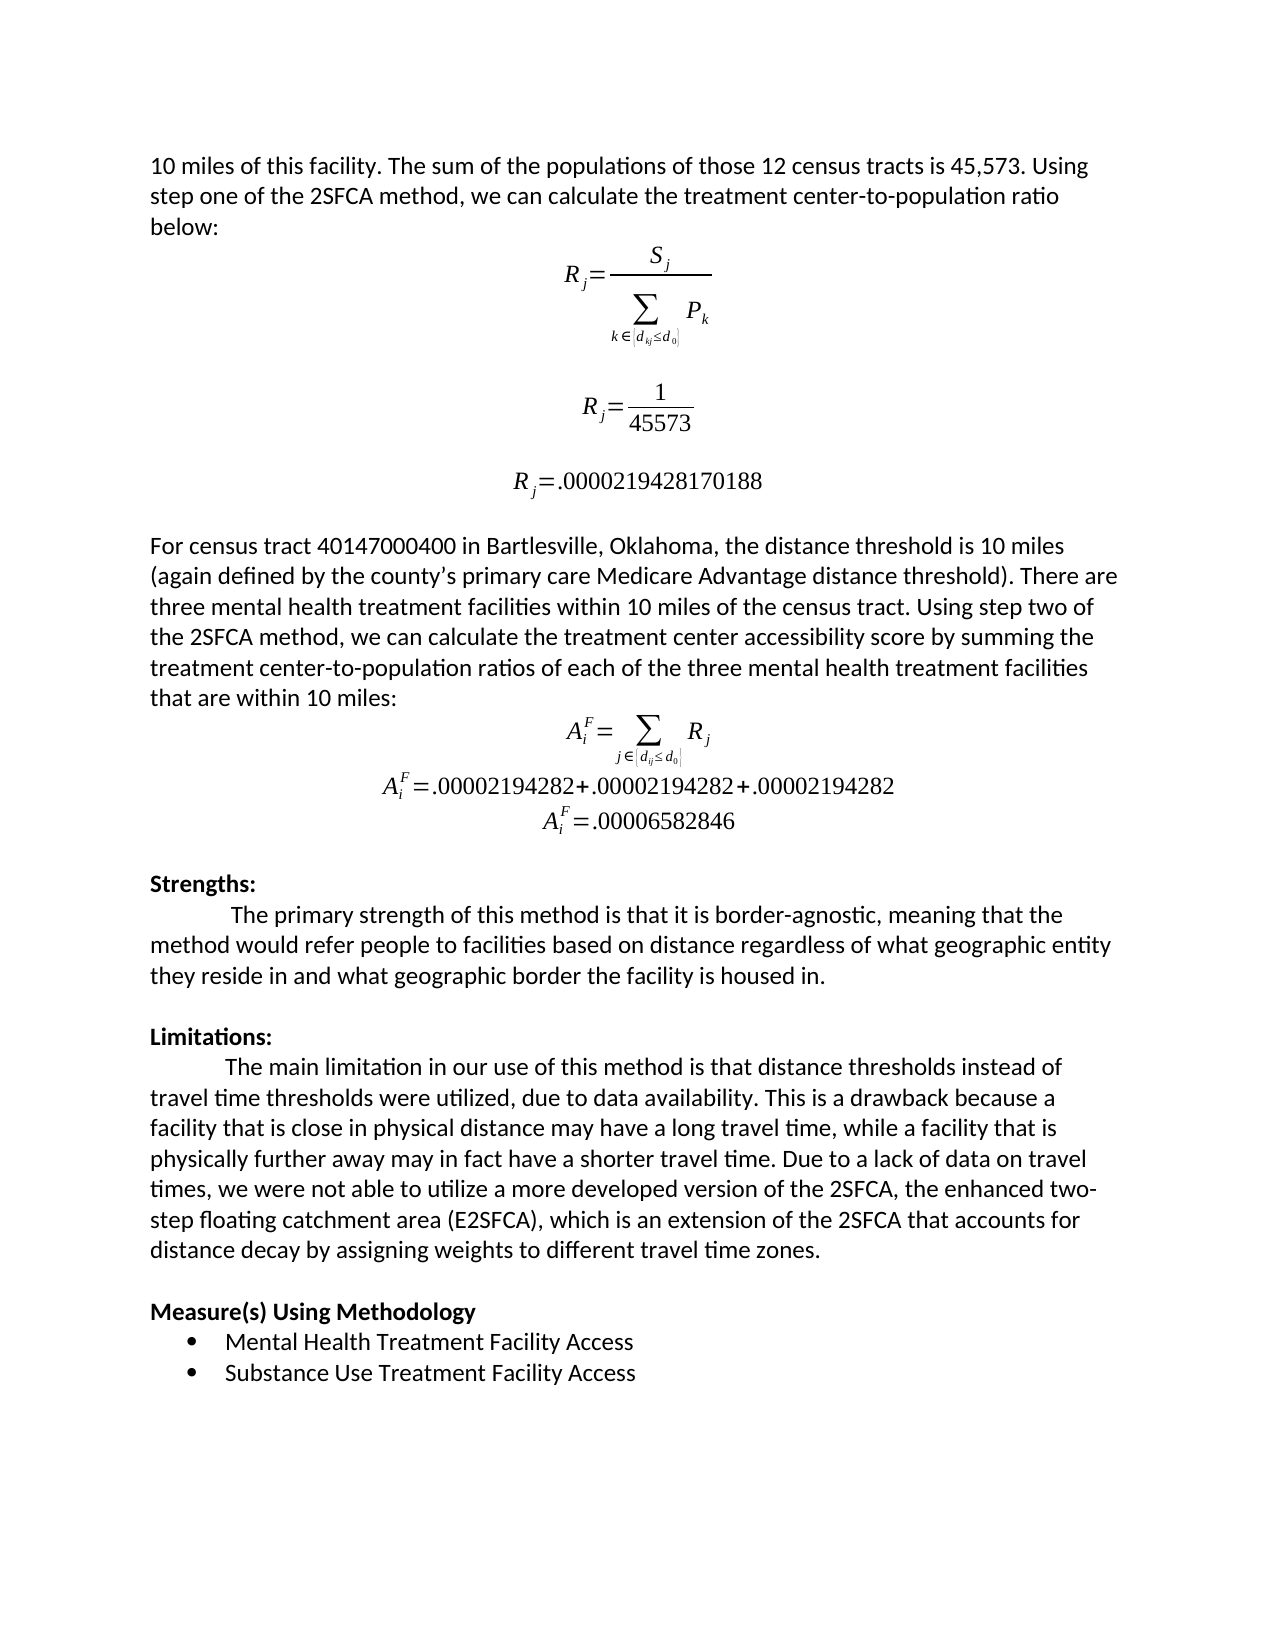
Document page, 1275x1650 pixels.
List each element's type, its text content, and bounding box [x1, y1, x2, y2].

text The main limitation in our use of this method is that distance thresholds instead of travel time thresholds were utilized, due to data availability. This is a drawback because a facility that is close in physical distance may have a long travel time, while a facility that is physically further away may in fact have a shorter travel time. Due to a lack of data on travel times, we were not able to utilize a more developed version of the 2SFCA, the enhanced two-step floating catchment area (E2SFCA), which is an extension of the 2SFCA that accounts for distance decay by assigning weights to different travel time zones. [150, 1051, 1125, 1265]
text The primary strength of this method is that it is border-agnostic, meaning that the method would refer people to facilities based on distance regardless of what geographic entity they reside in and what geographic border the facility is housed in. [150, 899, 1125, 990]
text Measure(s) Using Methodology [150, 1296, 1125, 1326]
list Mental Health Treatment Facility Access [187, 1326, 1125, 1357]
text For census tract 40147000400 in Bartlesville, Oklahoma, the distance threshold is 10 miles (again defined by the county’s primary care Medicare Advantage distance threshold). There are three mental health treatment facilities within 10 miles of the census tract. Using step two of the 2SFCA method, we can calculate the treatment center accessibility score by summing the treatment center-to-population ratios of each of the three mental health treatment facilities that are within 10 miles: [150, 530, 1125, 713]
list Substance Use Treatment Facility Access [187, 1357, 1125, 1387]
text Strengths: [150, 868, 1125, 899]
text Limitations: [150, 1021, 1125, 1051]
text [150, 150, 1125, 242]
